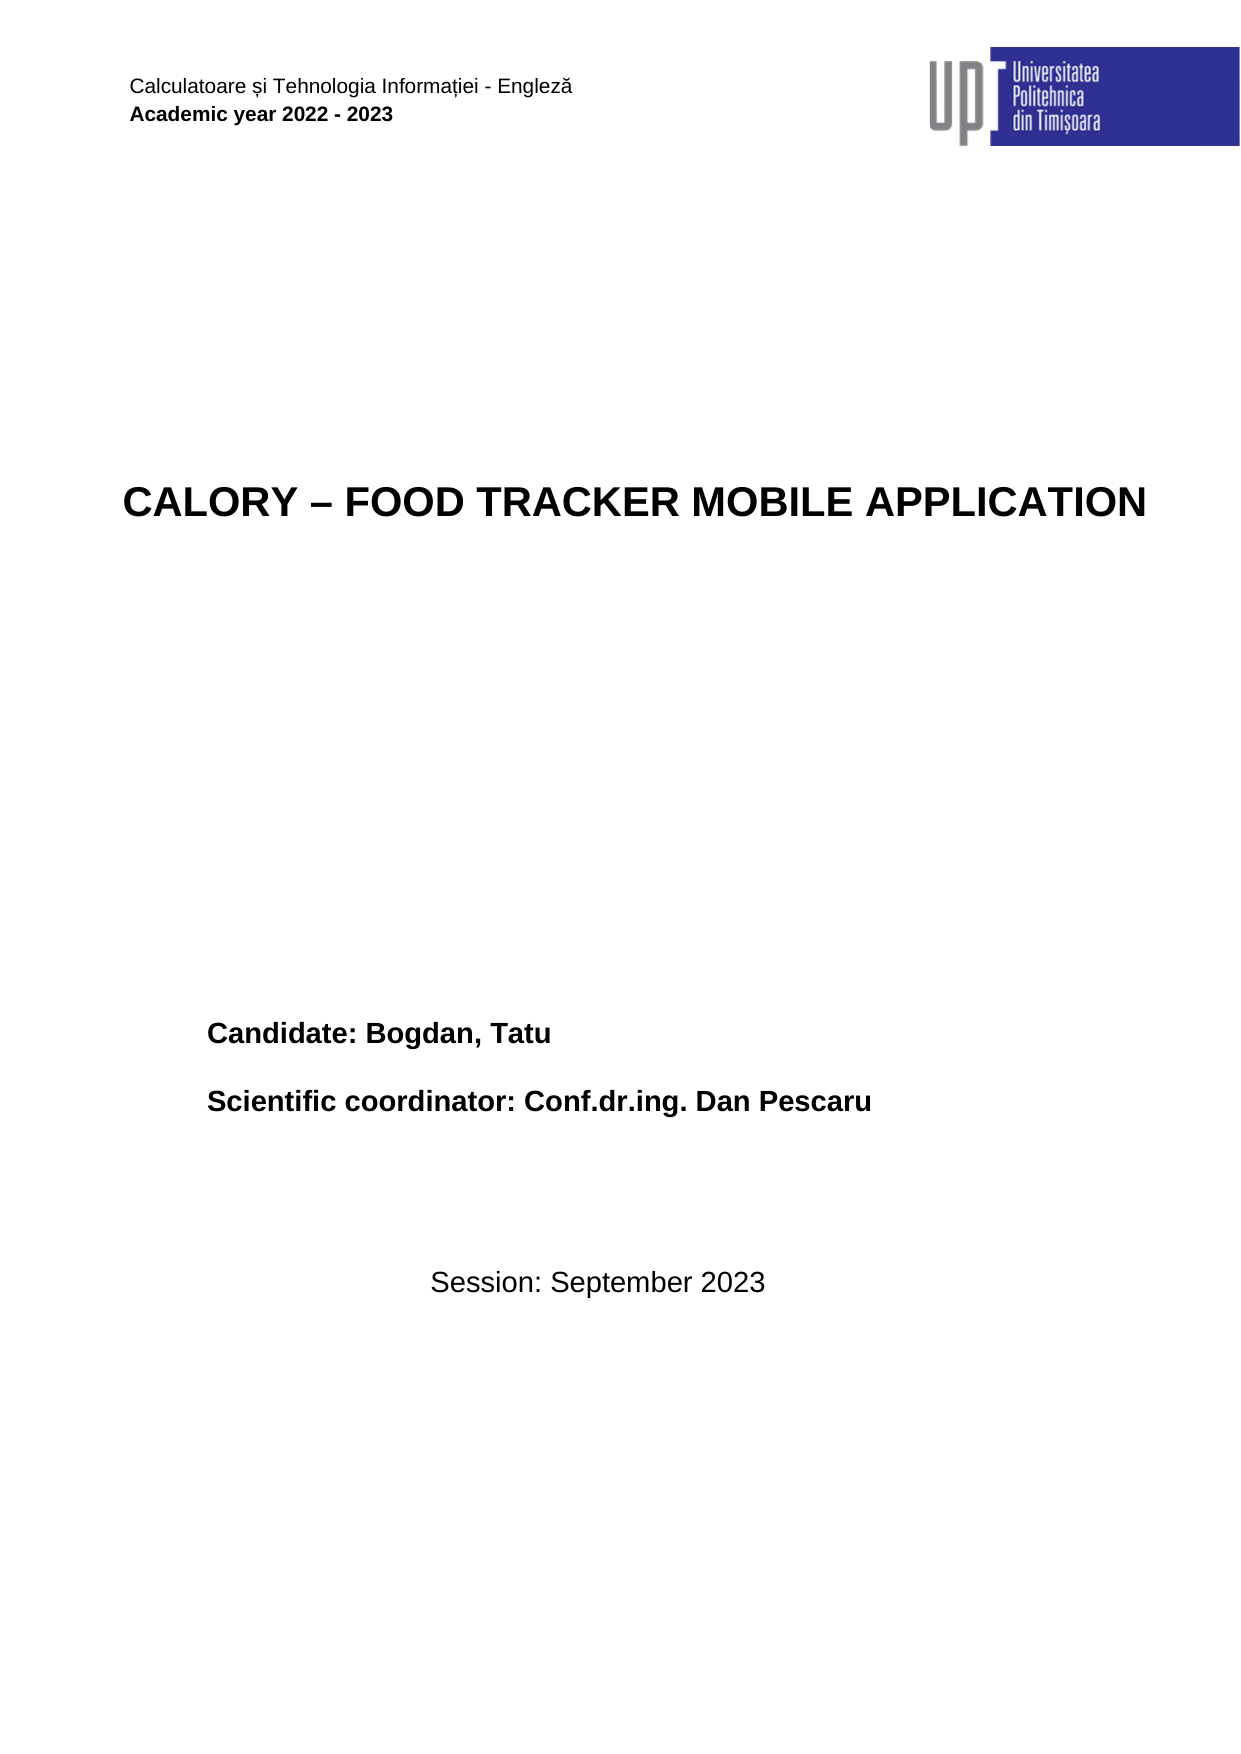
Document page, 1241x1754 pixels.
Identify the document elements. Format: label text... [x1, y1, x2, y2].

picture [929, 47, 1240, 146]
text Scientific coordinator: Conf.dr.ing. Dan Pescaru [118, 1084, 1196, 1117]
text Session: September 2023 [0, 1265, 1196, 1299]
text CALORY – FOOD TRACKER MOBILE APPLICATION [0, 478, 1181, 526]
text Candidate: Bogdan, Tatu [118, 1016, 1196, 1050]
